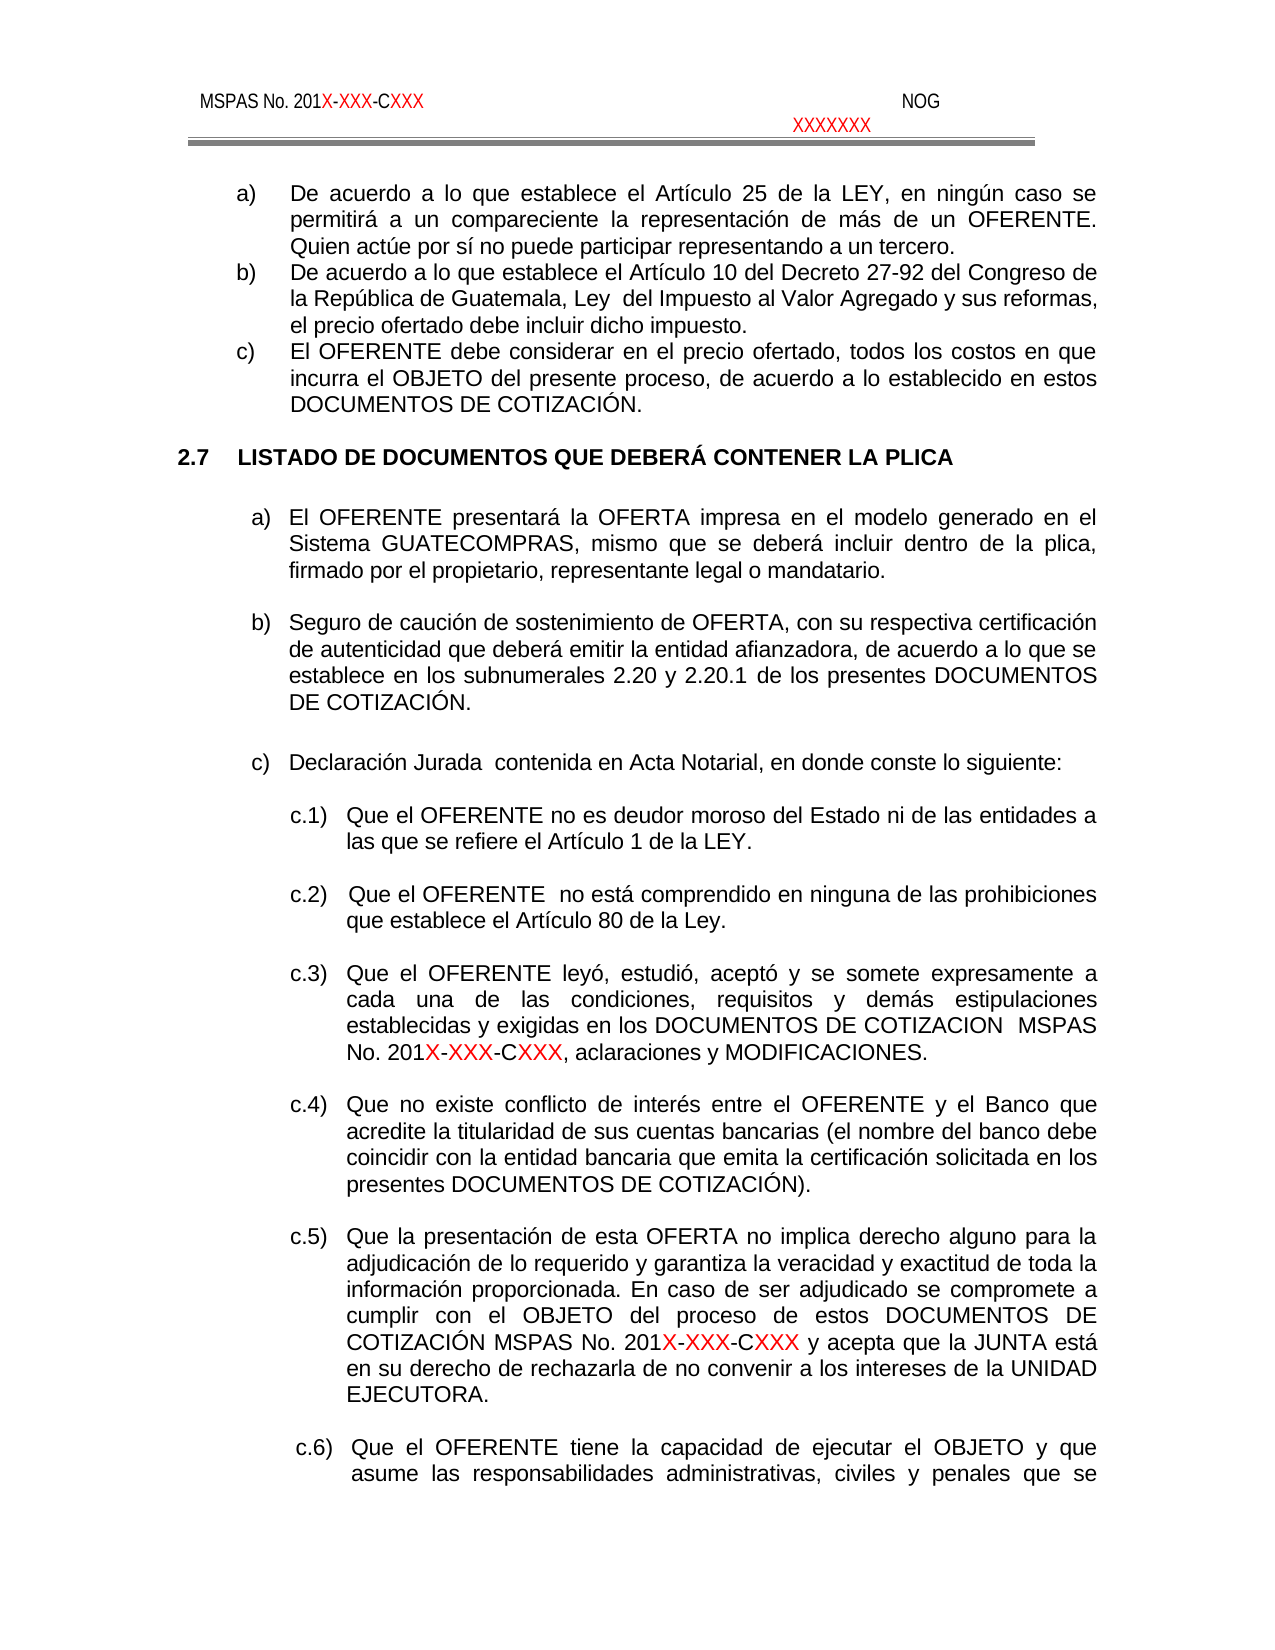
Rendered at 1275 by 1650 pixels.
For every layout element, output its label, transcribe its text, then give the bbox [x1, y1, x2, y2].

list De acuerdo a lo que establece el Artículo 25 de la LEY, en ningún caso se permitirá a un compareciente la representación de más de un OFERENTE. Quien actúe por sí no puede participar representando a un tercero. [236, 180, 1098, 259]
text c.2) Que el OFERENTE no está comprendido en ninguna de las prohibiciones que establece el Artículo 80 de la Ley. [290, 881, 1098, 933]
list El OFERENTE debe considerar en el precio ofertado, todos los costos en que incurra el OBJETO del presente proceso, de acuerdo a lo establecido en estos DOCUMENTOS DE COTIZACIÓN. [236, 338, 1098, 417]
subtitle 2.7 LISTADO DE DOCUMENTOS QUE DEBERÁ CONTENER LA PLICA [177, 443, 1098, 470]
list Declaración Jurada contenida en Acta Notarial, en donde conste lo siguiente: [251, 749, 1098, 775]
text c.1) Que el OFERENTE no es deudor moroso del Estado ni de las entidades a las que se refiere el Artículo 1 de la LEY. [290, 802, 1098, 854]
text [177, 1434, 1098, 1487]
list Seguro de caución de sostenimiento de OFERTA, con su respectiva certificación de autenticidad que deberá emitir la entidad afianzadora, de acuerdo a lo que se establece en los subnumerales 2.20 y 2.20.1 de los presentes DOCUMENTOS DE COTIZACIÓN. [251, 609, 1098, 715]
list El OFERENTE presentará la OFERTA impresa en el modelo generado en el Sistema GUATECOMPRAS, mismo que se deberá incluir dentro de la plica, firmado por el propietario, representante legal o mandatario. [251, 504, 1098, 583]
text c.4) Que no existe conflicto de interés entre el OFERENTE y el Banco que acredite la titularidad de sus cuentas bancarias (el nombre del banco debe coincidir con la entidad bancaria que emita la certificación solicitada en los presentes DOCUMENTOS DE COTIZACIÓN). [290, 1091, 1098, 1197]
text c.5) Que la presentación de esta OFERTA no implica derecho alguno para la adjudicación de lo requerido y garantiza la veracidad y exactitud de toda la información proporcionada. En caso de ser adjudicado se compromete a cumplir con el OBJETO del proceso de estos DOCUMENTOS DE COTIZACIÓN MSPAS No. 201X-XXX-CXXX y acepta que la JUNTA está en su derecho de rechazarla de no convenir a los intereses de la UNIDAD EJECUTORA. [290, 1223, 1098, 1408]
text c.3) Que el OFERENTE leyó, estudió, aceptó y se somete expresamente a cada una de las condiciones, requisitos y demás estipulaciones establecidas y exigidas en los DOCUMENTOS DE COTIZACION MSPAS No. 201X-XXX-CXXX, aclaraciones y MODIFICACIONES. [290, 960, 1098, 1065]
list De acuerdo a lo que establece el Artículo 10 del Decreto 27-92 del Congreso de la República de Guatemala, Ley del Impuesto al Valor Agregado y sus reformas, el precio ofertado debe incluir dicho impuesto. [236, 259, 1098, 338]
